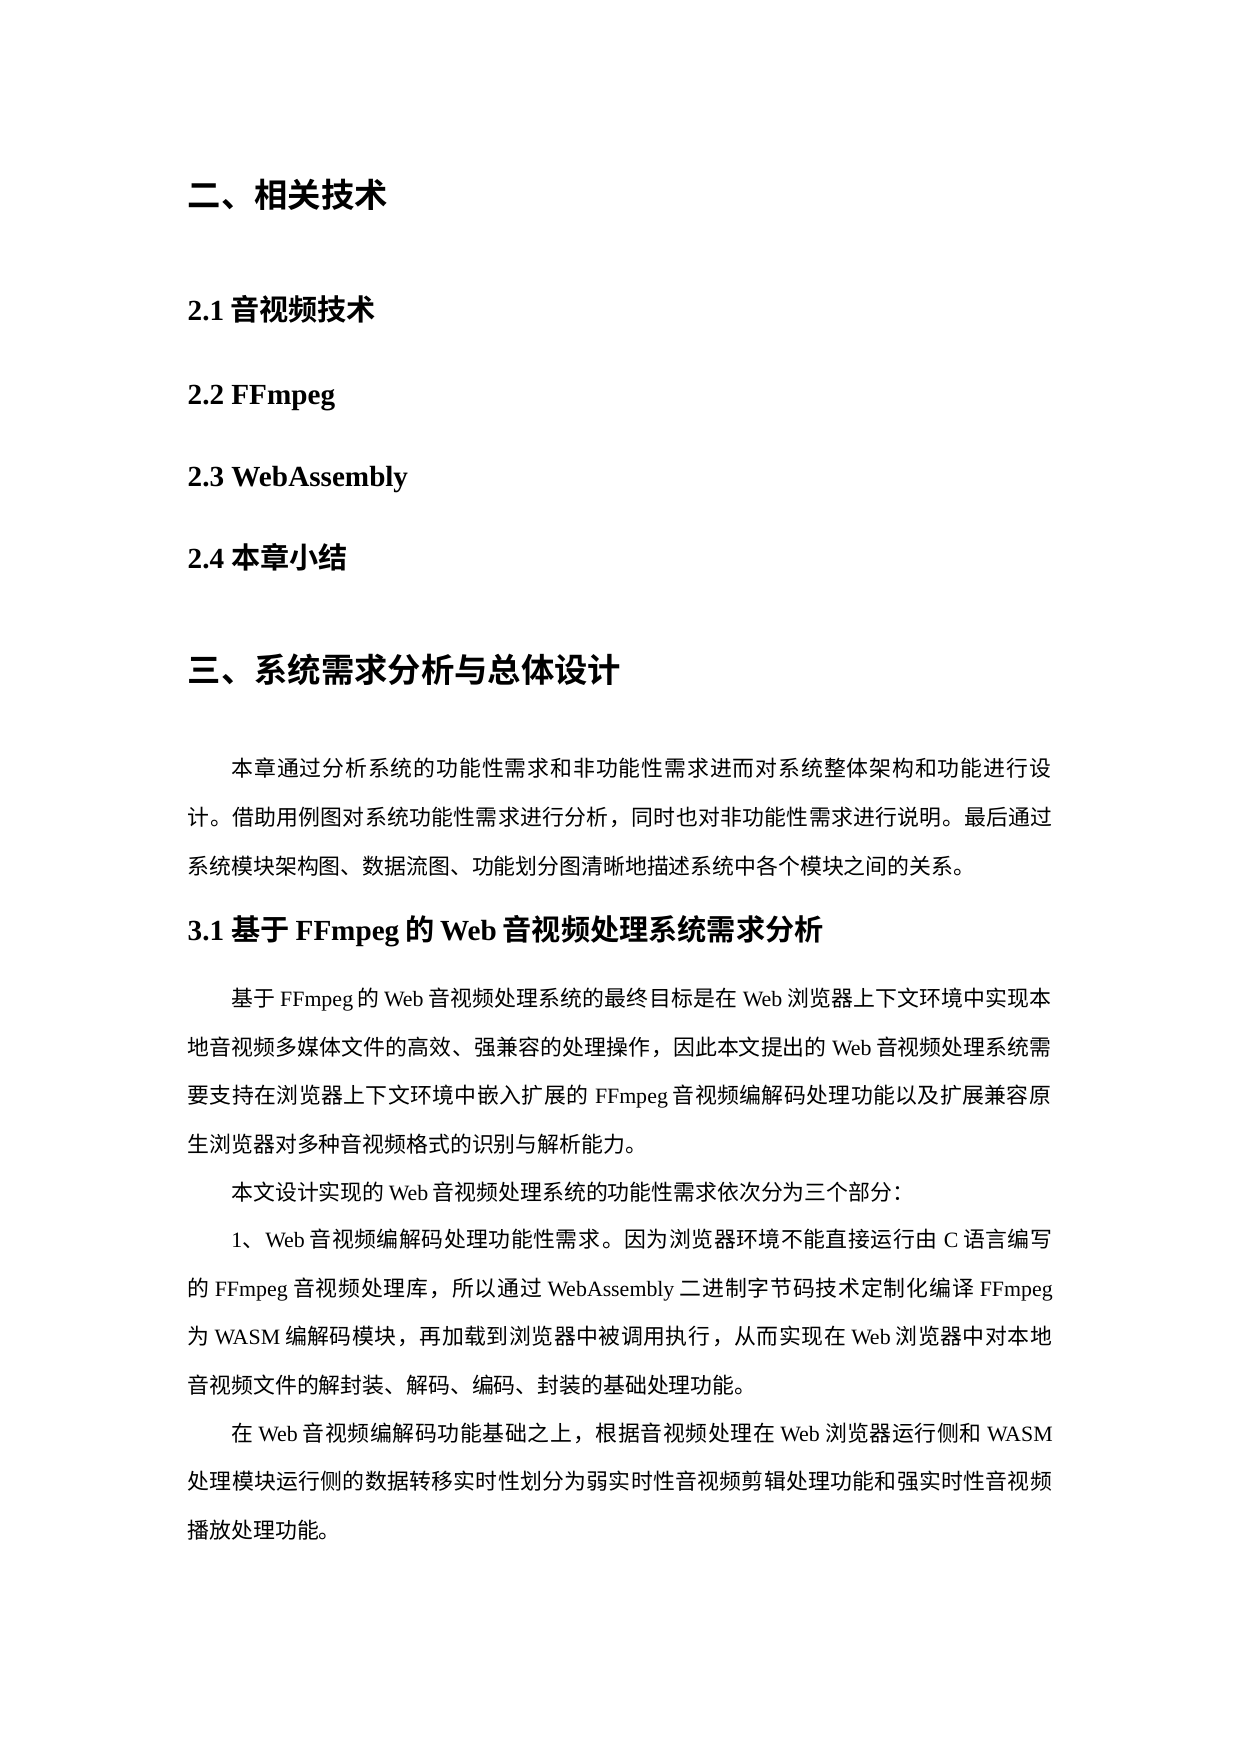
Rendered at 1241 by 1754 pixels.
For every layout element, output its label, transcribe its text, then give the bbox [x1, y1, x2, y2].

text 2.3 WebAssembly [187, 443, 1053, 508]
text 2.2 FFmpeg [187, 362, 1053, 427]
text 2.4 本章小结 [187, 525, 1053, 590]
text 在Web音视频编解码功能基础之上，根据音视频处理在Web浏览器运行侧和WASM处理模块运行侧的数据转移实时性划分为弱实时性音视频剪辑处理功能和强实时性音视频播放处理功能。 [187, 1416, 1053, 1546]
text 1、Web音视频编解码处理功能性需求。因为浏览器环境不能直接运行由C语言编写的FFmpeg音视频处理库，所以通过WebAssembly二进制字节码技术定制化编译FFmpeg为WASM编解码模块，再加载到浏览器中被调用执行，从而实现在Web浏览器中对本地音视频文件的解封装、解码、编码、封装的基础处理功能。 [187, 1222, 1053, 1401]
subtitle 二、相关技术 [187, 162, 1053, 227]
text 本文设计实现的Web音视频处理系统的功能性需求依次分为三个部分： [187, 1175, 1053, 1208]
text 本章通过分析系统的功能性需求和非功能性需求进而对系统整体架构和功能进行设计。借助用例图对系统功能性需求进行分析，同时也对非功能性需求进行说明。最后通过系统模块架构图、数据流图、功能划分图清晰地描述系统中各个模块之间的关系。 [187, 752, 1053, 882]
text 基于FFmpeg的Web音视频处理系统的最终目标是在Web浏览器上下文环境中实现本地音视频多媒体文件的高效、强兼容的处理操作，因此本文提出的Web音视频处理系统需要支持在浏览器上下文环境中嵌入扩展的FFmpeg音视频编解码处理功能以及扩展兼容原生浏览器对多种音视频格式的识别与解析能力。 [187, 981, 1053, 1160]
list 3.1 基于FFmpeg的Web音视频处理系统需求分析 [187, 897, 1053, 962]
subtitle 系统需求分析与总体设计 [187, 637, 1053, 702]
text 2.1音视频技术 [187, 277, 1053, 342]
